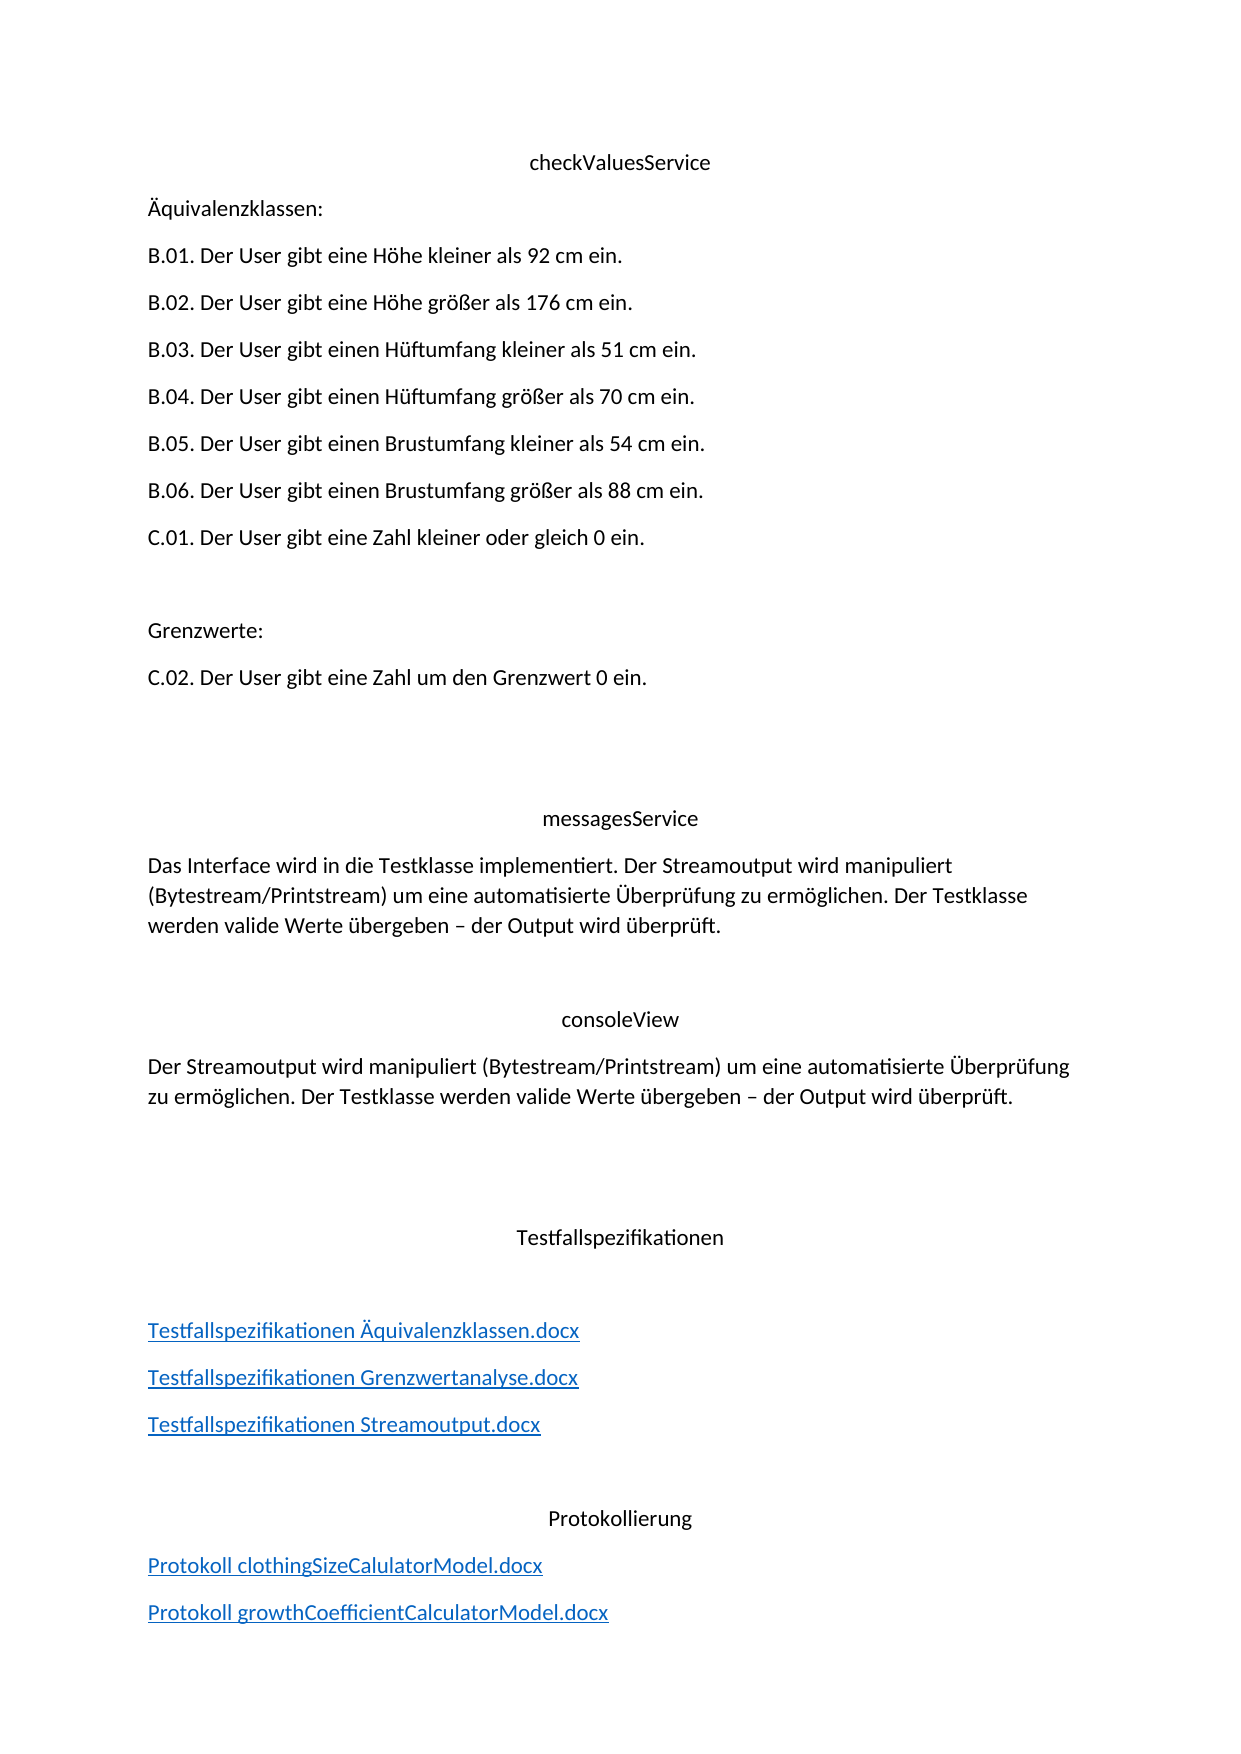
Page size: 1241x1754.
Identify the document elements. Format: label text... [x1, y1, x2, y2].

text Testfallspezifikationen Äquivalenzklassen.docx [148, 1316, 1093, 1344]
text Testfallspezifikationen Grenzwertanalyse.docx [148, 1363, 1093, 1391]
text checkValuesService [148, 148, 1093, 176]
text Protokoll growthCoefficientCalculatorModel.docx [148, 1598, 1093, 1626]
text Testfallspezifikationen Streamoutput.docx [148, 1410, 1093, 1438]
text B.05. Der User gibt einen Brustumfang kleiner als 54 cm ein. [148, 429, 1093, 457]
text B.03. Der User gibt einen Hüftumfang kleiner als 51 cm ein. [148, 335, 1093, 363]
text B.06. Der User gibt einen Brustumfang größer als 88 cm ein. [148, 476, 1093, 504]
text messagesService [148, 804, 1093, 832]
text B.02. Der User gibt eine Höhe größer als 176 cm ein. [148, 288, 1093, 316]
text Der Streamoutput wird manipuliert (Bytestream/Printstream) um eine automatisierte Überprüfung zu ermöglichen. Der Testklasse werden valide Werte übergeben – der Output wird überprüft. [148, 1052, 1093, 1110]
text C.01. Der User gibt eine Zahl kleiner oder gleich 0 ein. [148, 523, 1093, 551]
text Testfallspezifikationen [148, 1223, 1093, 1251]
text C.02. Der User gibt eine Zahl um den Grenzwert 0 ein. [148, 663, 1093, 691]
text Protokoll clothingSizeCalulatorModel.docx [148, 1551, 1093, 1579]
text Protokollierung [148, 1504, 1093, 1532]
text Das Interface wird in die Testklasse implementiert. Der Streamoutput wird manipuliert (Bytestream/Printstream) um eine automatisierte Überprüfung zu ermöglichen. Der Testklasse werden valide Werte übergeben – der Output wird überprüft. [148, 851, 1093, 939]
text B.01. Der User gibt eine Höhe kleiner als 92 cm ein. [148, 241, 1093, 269]
text Grenzwerte: [148, 616, 1093, 644]
text B.04. Der User gibt einen Hüftumfang größer als 70 cm ein. [148, 382, 1093, 410]
text consoleView [148, 1005, 1093, 1033]
text Äquivalenzklassen: [148, 194, 1093, 222]
